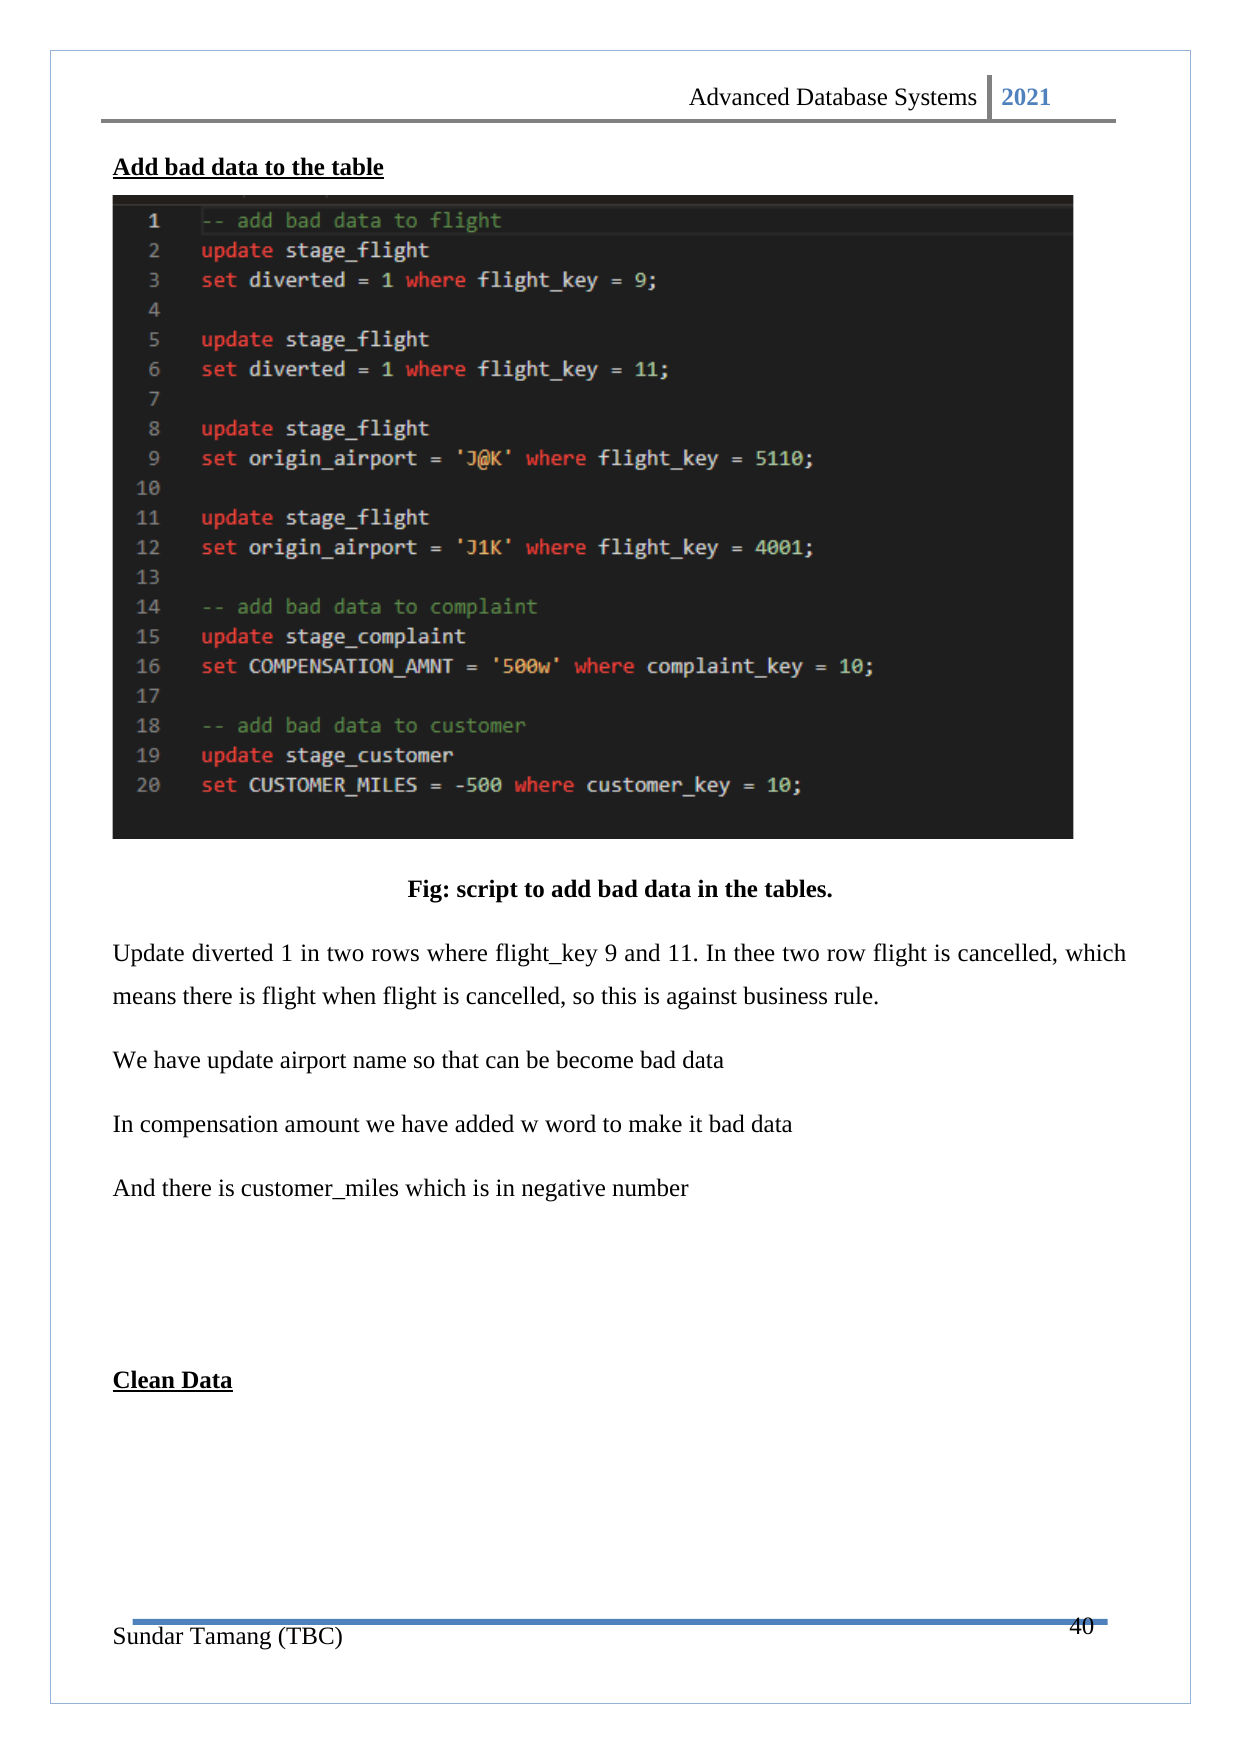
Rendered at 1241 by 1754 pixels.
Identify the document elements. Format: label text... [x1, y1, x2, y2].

subtitle Add bad data to the table [112, 152, 1128, 181]
text We have update airport name so that can be become bad data [112, 1045, 1128, 1074]
subtitle Clean Data [112, 1365, 1128, 1394]
text Fig: script to add bad data in the tables. [112, 874, 1128, 903]
text In compensation amount we have added w word to make it bad data [112, 1109, 1128, 1138]
picture [112, 195, 1074, 839]
text Update diverted 1 in two rows where flight_key 9 and 11. In thee two row flight is cancelled, which means there is flight when flight is cancelled, so this is against business rule. [112, 938, 1128, 1010]
text And there is customer_miles which is in negative number [112, 1173, 1128, 1202]
